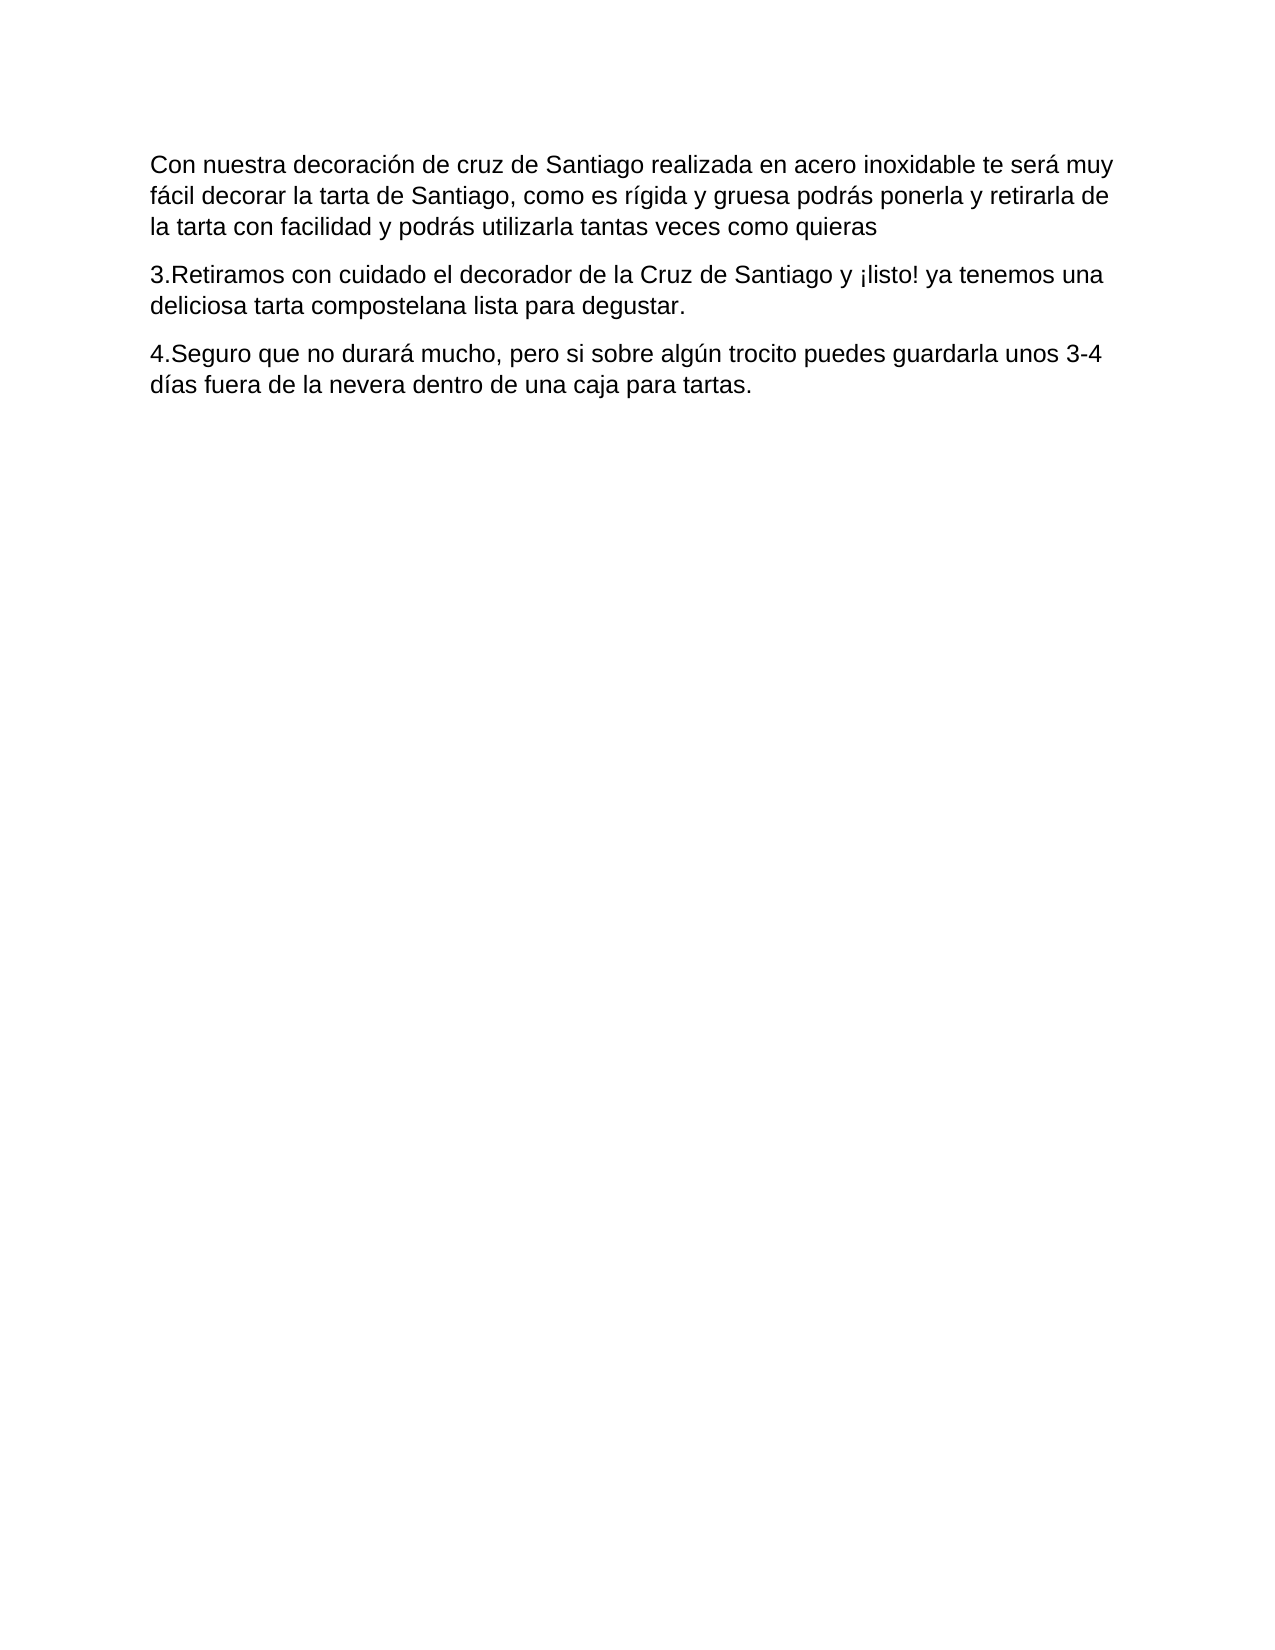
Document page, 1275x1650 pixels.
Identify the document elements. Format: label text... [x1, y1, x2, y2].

text 4.Seguro que no durará mucho, pero si sobre algún trocito puedes guardarla unos 3-4 días fuera de la nevera dentro de una caja para tartas. [150, 338, 1125, 398]
text Con nuestra decoración de cruz de Santiago realizada en acero inoxidable te será muy fácil decorar la tarta de Santiago, como es rígida y gruesa podrás ponerla y retirarla de la tarta con facilidad y podrás utilizarla tantas veces como quieras [150, 150, 1125, 241]
text 3.Retiramos con cuidado el decorador de la Cruz de Santiago y ¡listo! ya tenemos una deliciosa tarta compostelana lista para degustar. [150, 260, 1125, 319]
